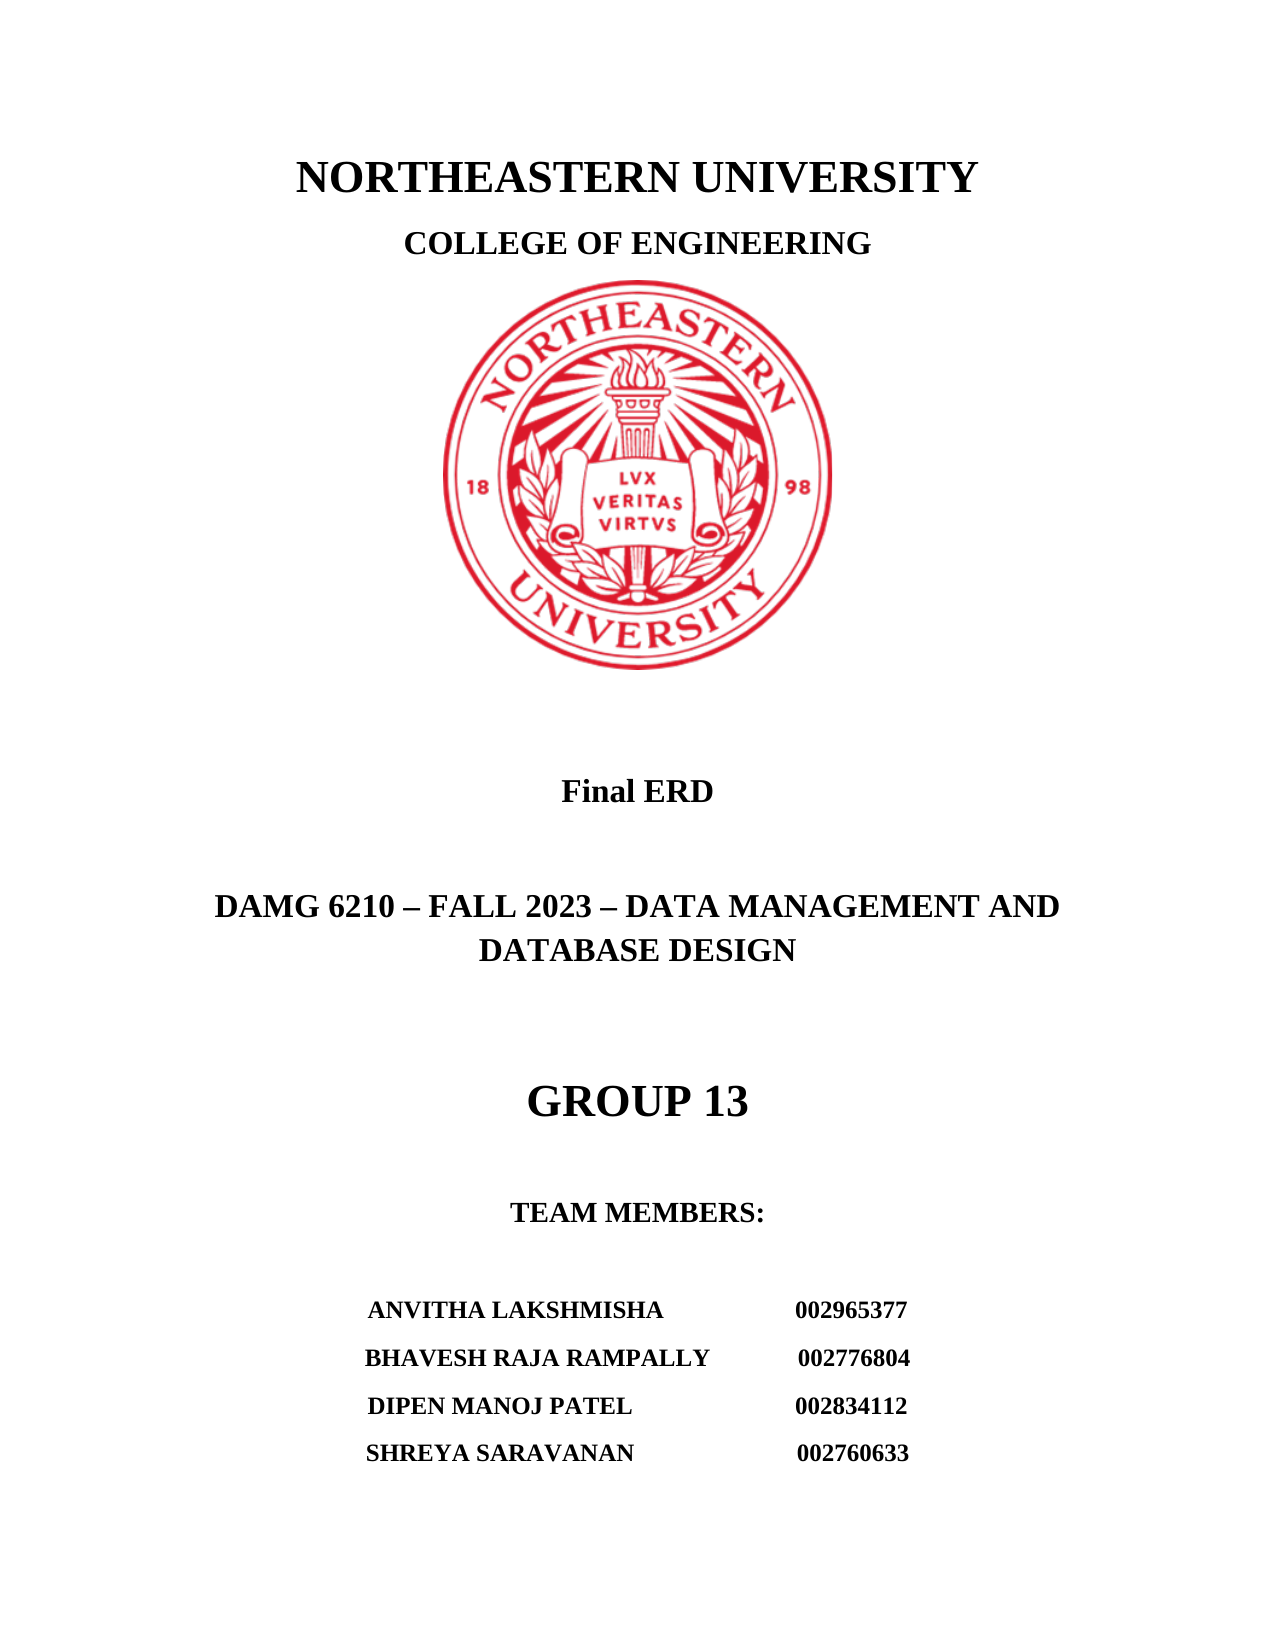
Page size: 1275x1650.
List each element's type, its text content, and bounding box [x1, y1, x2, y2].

text ANVITHA LAKSHMISHA 002965377 [150, 1295, 1125, 1324]
text TEAM MEMBERS: [150, 1195, 1125, 1228]
text DAMG 6210 – FALL 2023 – DATA MANAGEMENT AND DATABASE DESIGN [150, 886, 1125, 969]
text BHAVESH RAJA RAMPALLY 002776804 [150, 1343, 1125, 1372]
text NORTHEASTERN UNIVERSITY [150, 150, 1125, 203]
text SHREYA SARAVANAN 002760633 [150, 1438, 1125, 1467]
text Final ERD [150, 771, 1125, 809]
text COLLEGE OF ENGINEERING [150, 223, 1125, 261]
text DIPEN MANOJ PATEL 002834112 [150, 1391, 1125, 1419]
text GROUP 13 [150, 1073, 1125, 1126]
